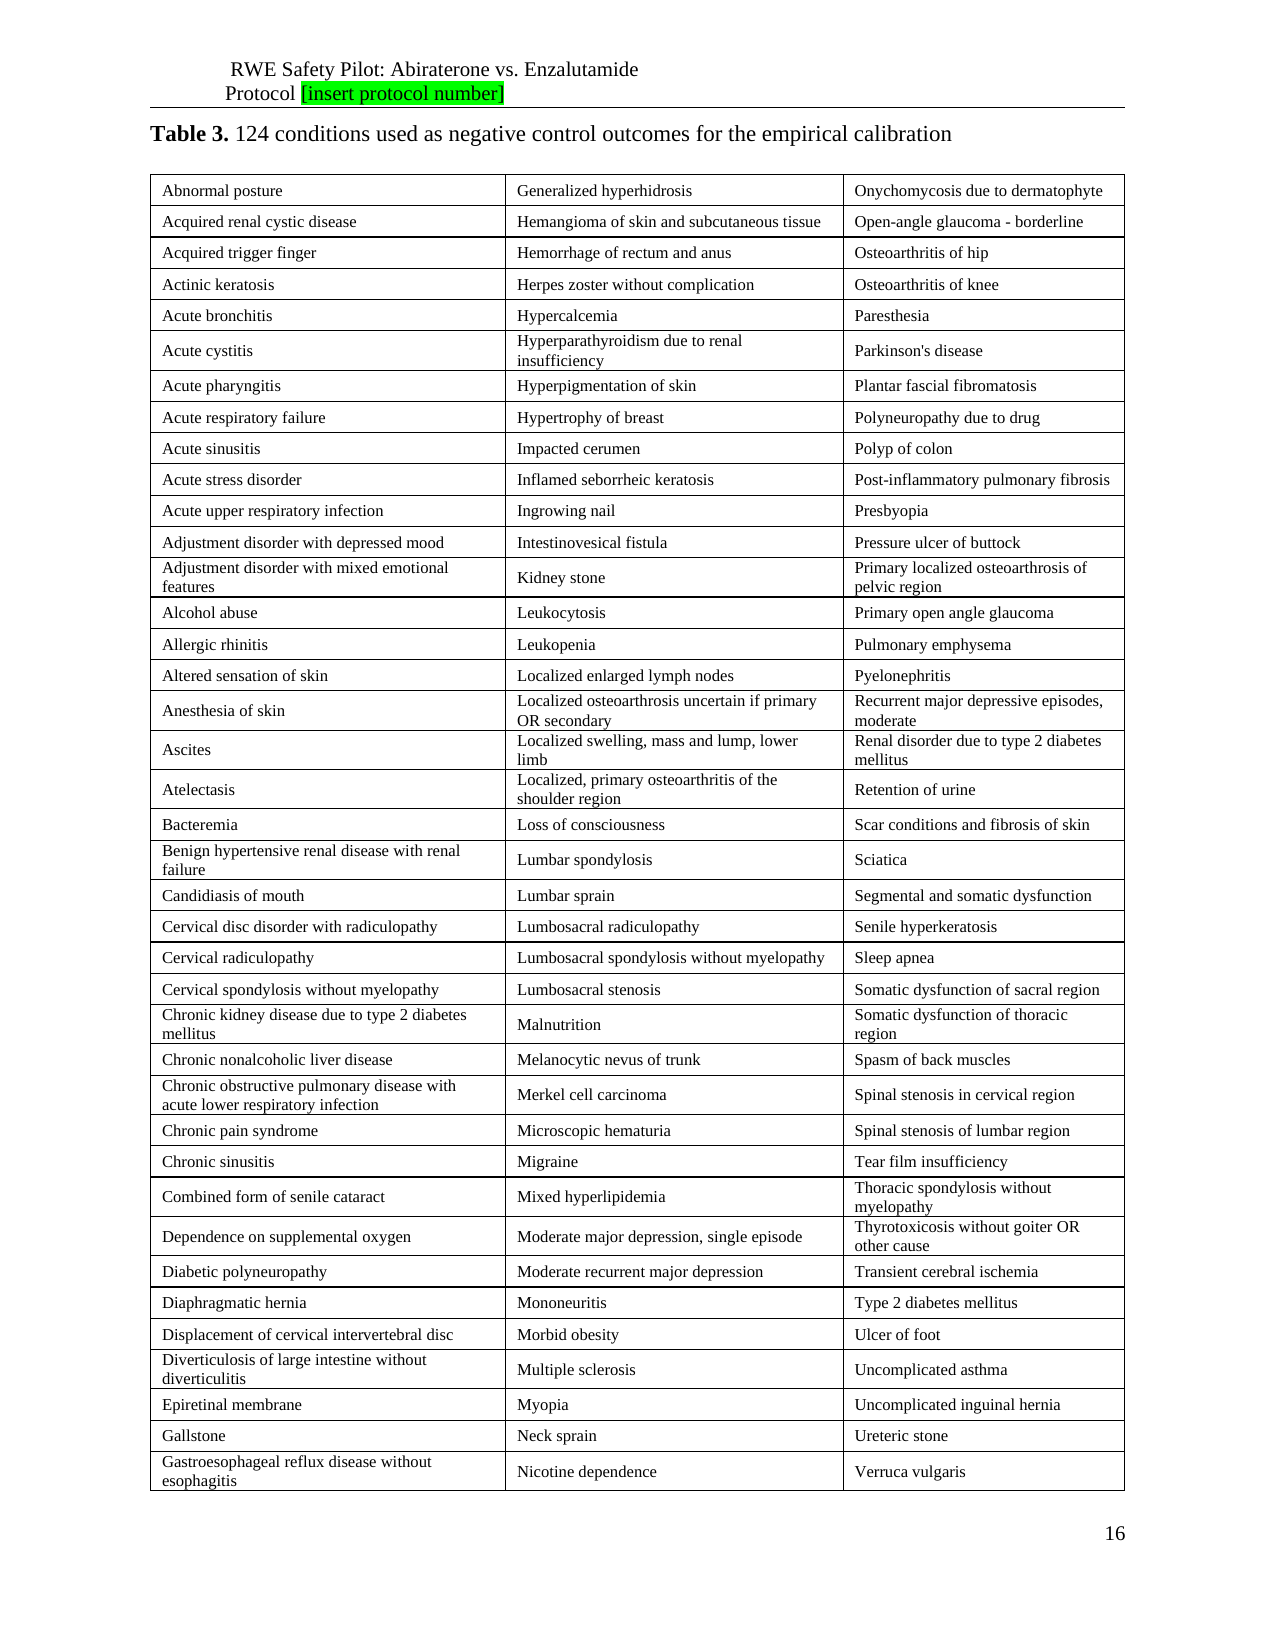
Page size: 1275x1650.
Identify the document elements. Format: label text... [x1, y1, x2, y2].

table_cell Plantar fascial fibromatosis [844, 371, 1124, 401]
table_cell Lumbar spondylosis [506, 841, 843, 879]
table_cell Somatic dysfunction of thoracic region [844, 1005, 1124, 1043]
table_cell Ureteric stone [844, 1421, 1124, 1451]
table_cell Intestinovesical fistula [506, 527, 843, 557]
table_cell Chronic obstructive pulmonary disease with acute lower respiratory infection [151, 1076, 505, 1114]
table_cell Thoracic spondylosis without myelopathy [844, 1178, 1124, 1216]
table_cell Anesthesia of skin [151, 691, 505, 729]
table_cell Transient cerebral ischemia [844, 1256, 1124, 1286]
table_cell Diaphragmatic hernia [151, 1288, 505, 1318]
table_cell Type 2 diabetes mellitus [844, 1288, 1124, 1318]
table_cell Nicotine dependence [506, 1452, 843, 1490]
table_cell Segmental and somatic dysfunction [844, 880, 1124, 910]
table_cell Gallstone [151, 1421, 505, 1451]
table_cell Localized osteoarthrosis uncertain if primary OR secondary [506, 691, 843, 729]
table_cell Cervical spondylosis without myelopathy [151, 974, 505, 1004]
table_cell Kidney stone [506, 558, 843, 596]
table_cell Primary localized osteoarthrosis of pelvic region [844, 558, 1124, 596]
table_cell Hypertrophy of breast [506, 402, 843, 432]
table_cell Open-angle glaucoma - borderline [844, 206, 1124, 236]
table_cell Localized, primary osteoarthritis of the shoulder region [506, 770, 843, 808]
table_cell Morbid obesity [506, 1319, 843, 1349]
table_cell Cervical disc disorder with radiculopathy [151, 911, 505, 941]
table_cell Pressure ulcer of buttock [844, 527, 1124, 557]
table_header Abnormal posture [151, 175, 505, 205]
table_cell Ulcer of foot [844, 1319, 1124, 1349]
table_cell Acute bronchitis [151, 300, 505, 330]
table_header Onychomycosis due to dermatophyte [844, 175, 1124, 205]
table_cell Verruca vulgaris [844, 1452, 1124, 1490]
table_cell Spinal stenosis in cervical region [844, 1076, 1124, 1114]
table_cell Leukocytosis [506, 598, 843, 628]
table_cell Localized enlarged lymph nodes [506, 660, 843, 690]
table_cell Myopia [506, 1389, 843, 1419]
table_header Generalized hyperhidrosis [506, 175, 843, 205]
table_cell Microscopic hematuria [506, 1115, 843, 1145]
table_cell Presbyopia [844, 496, 1124, 526]
table_cell Acquired trigger finger [151, 238, 505, 268]
table_cell Spinal stenosis of lumbar region [844, 1115, 1124, 1145]
table_cell Chronic kidney disease due to type 2 diabetes mellitus [151, 1005, 505, 1043]
table_cell Renal disorder due to type 2 diabetes mellitus [844, 731, 1124, 769]
table_cell Moderate major depression, single episode [506, 1217, 843, 1255]
table_cell Uncomplicated asthma [844, 1350, 1124, 1388]
table_cell Melanocytic nevus of trunk [506, 1044, 843, 1074]
table_cell Retention of urine [844, 770, 1124, 808]
table_cell Mixed hyperlipidemia [506, 1178, 843, 1216]
table_cell Primary open angle glaucoma [844, 598, 1124, 628]
table_cell Diabetic polyneuropathy [151, 1256, 505, 1286]
table_cell Mononeuritis [506, 1288, 843, 1318]
table_cell Chronic pain syndrome [151, 1115, 505, 1145]
table_cell Actinic keratosis [151, 269, 505, 299]
table_cell Multiple sclerosis [506, 1350, 843, 1388]
table_cell Acute pharyngitis [151, 371, 505, 401]
table_cell Diverticulosis of large intestine without diverticulitis [151, 1350, 505, 1388]
table_cell Thyrotoxicosis without goiter OR other cause [844, 1217, 1124, 1255]
table_cell Dependence on supplemental oxygen [151, 1217, 505, 1255]
table_cell Lumbosacral spondylosis without myelopathy [506, 943, 843, 973]
table_cell Pulmonary emphysema [844, 629, 1124, 659]
table_cell Acute upper respiratory infection [151, 496, 505, 526]
table_cell Uncomplicated inguinal hernia [844, 1389, 1124, 1419]
table_cell Leukopenia [506, 629, 843, 659]
table_cell Sciatica [844, 841, 1124, 879]
table_cell Acute sinusitis [151, 433, 505, 463]
table_cell Pyelonephritis [844, 660, 1124, 690]
table_cell Candidiasis of mouth [151, 880, 505, 910]
table_cell Recurrent major depressive episodes, moderate [844, 691, 1124, 729]
table_cell Gastroesophageal reflux disease without esophagitis [151, 1452, 505, 1490]
table_cell Lumbosacral stenosis [506, 974, 843, 1004]
table_cell Ingrowing nail [506, 496, 843, 526]
table_cell Acute cystitis [151, 331, 505, 369]
table_cell Somatic dysfunction of sacral region [844, 974, 1124, 1004]
table_cell Acute stress disorder [151, 464, 505, 494]
table_cell Lumbar sprain [506, 880, 843, 910]
table_cell Epiretinal membrane [151, 1389, 505, 1419]
table_cell Impacted cerumen [506, 433, 843, 463]
table_cell Inflamed seborrheic keratosis [506, 464, 843, 494]
table_cell Tear film insufficiency [844, 1146, 1124, 1176]
table_cell Senile hyperkeratosis [844, 911, 1124, 941]
table_cell Altered sensation of skin [151, 660, 505, 690]
table_cell Sleep apnea [844, 943, 1124, 973]
table_cell Adjustment disorder with mixed emotional features [151, 558, 505, 596]
table_cell Hyperparathyroidism due to renal insufficiency [506, 331, 843, 369]
table_cell Acute respiratory failure [151, 402, 505, 432]
table_cell Chronic nonalcoholic liver disease [151, 1044, 505, 1074]
table_cell Loss of consciousness [506, 809, 843, 839]
table_cell Malnutrition [506, 1005, 843, 1043]
table_cell Paresthesia [844, 300, 1124, 330]
table_cell Hemorrhage of rectum and anus [506, 238, 843, 268]
table_cell Benign hypertensive renal disease with renal failure [151, 841, 505, 879]
table_cell Migraine [506, 1146, 843, 1176]
table_cell Merkel cell carcinoma [506, 1076, 843, 1114]
table_cell Post-inflammatory pulmonary fibrosis [844, 464, 1124, 494]
table_cell Chronic sinusitis [151, 1146, 505, 1176]
table_cell Scar conditions and fibrosis of skin [844, 809, 1124, 839]
table_cell Osteoarthritis of hip [844, 238, 1124, 268]
table_cell Hypercalcemia [506, 300, 843, 330]
table_cell Acquired renal cystic disease [151, 206, 505, 236]
table_cell Parkinson's disease [844, 331, 1124, 369]
table_cell Herpes zoster without complication [506, 269, 843, 299]
table_cell Displacement of cervical intervertebral disc [151, 1319, 505, 1349]
table_cell Moderate recurrent major depression [506, 1256, 843, 1286]
table_cell Localized swelling, mass and lump, lower limb [506, 731, 843, 769]
table_cell Bacteremia [151, 809, 505, 839]
table_cell Osteoarthritis of knee [844, 269, 1124, 299]
table_cell Ascites [151, 731, 505, 769]
table_cell Atelectasis [151, 770, 505, 808]
table_cell Neck sprain [506, 1421, 843, 1451]
table_cell Lumbosacral radiculopathy [506, 911, 843, 941]
table_cell Polyp of colon [844, 433, 1124, 463]
table_cell Allergic rhinitis [151, 629, 505, 659]
table_cell Hemangioma of skin and subcutaneous tissue [506, 206, 843, 236]
table_cell Spasm of back muscles [844, 1044, 1124, 1074]
table_cell Polyneuropathy due to drug [844, 402, 1124, 432]
table_cell Alcohol abuse [151, 598, 505, 628]
table_cell Cervical radiculopathy [151, 943, 505, 973]
table_cell Adjustment disorder with depressed mood [151, 527, 505, 557]
table_cell Combined form of senile cataract [151, 1178, 505, 1216]
text Table 3. 124 conditions used as negative control outcomes for the empirical calibration [150, 120, 1125, 146]
table_cell Hyperpigmentation of skin [506, 371, 843, 401]
